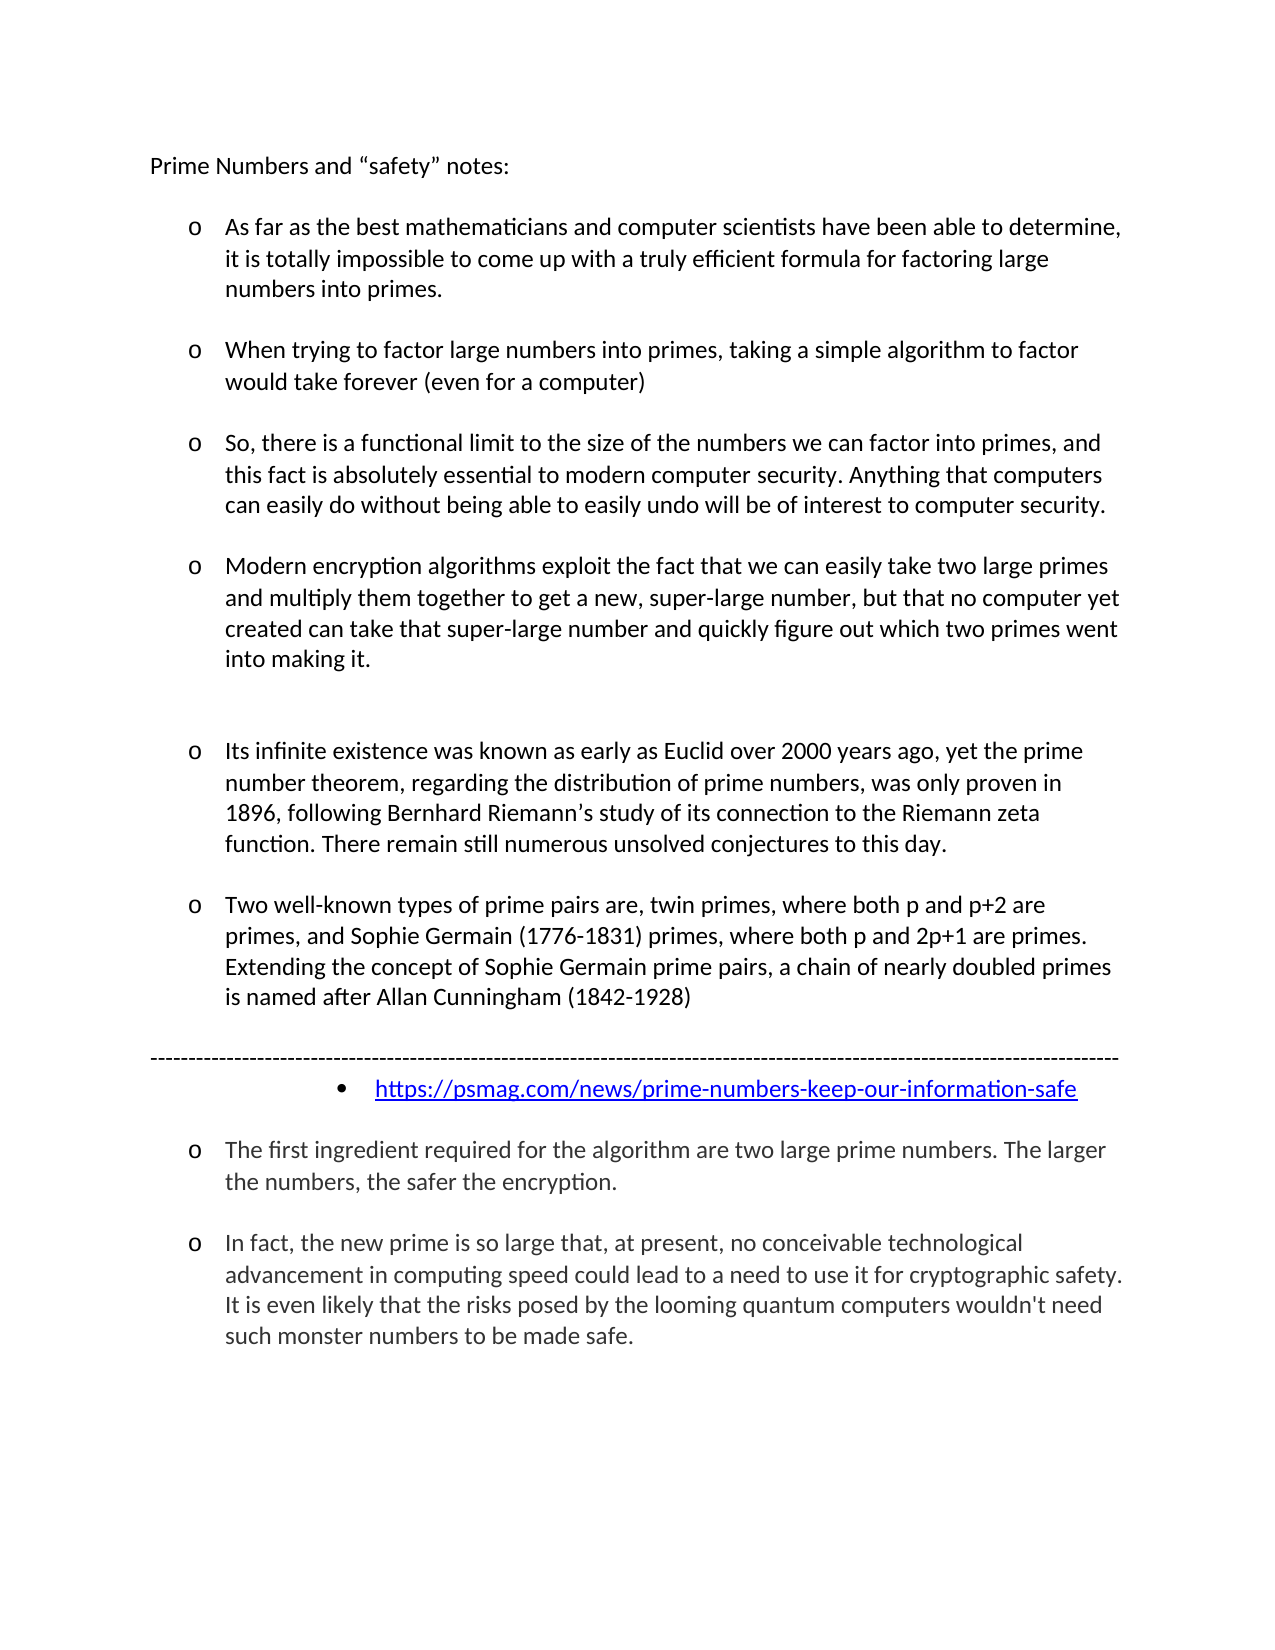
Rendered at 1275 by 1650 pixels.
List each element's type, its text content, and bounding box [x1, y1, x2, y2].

list Modern encryption algorithms exploit the fact that we can easily take two large primes and multiply them together to get a new, super-large number, but that no computer yet created can take that super-large number and quickly figure out which two primes went into making it. [187, 551, 1125, 674]
text Prime Numbers and “safety” notes: [150, 150, 1125, 181]
list Its infinite existence was known as early as Euclid over 2000 years ago, yet the prime number theorem, regarding the distribution of prime numbers, was only proven in 1896, following Bernhard Riemann’s study of its connection to the Riemann zeta function. There remain still numerous unsolved conjectures to this day. [187, 735, 1125, 858]
list In fact, the new prime is so large that, at present, no conceivable technological advancement in computing speed could lead to a need to use it for cryptographic safety. It is even likely that the risks posed by the looming quantum computers wouldn't need such monster numbers to be made safe. [187, 1227, 1125, 1350]
list Two well-known types of prime pairs are, twin primes, where both p and p+2 are primes, and Sophie Germain (1776-1831) primes, where both p and 2p+1 are primes. Extending the concept of Sophie Germain prime pairs, a chain of nearly doubled primes is named after Allan Cunningham (1842-1928) [187, 889, 1125, 1012]
list https://psmag.com/news/prime-numbers-keep-our-information-safe [337, 1073, 1125, 1104]
list So, there is a functional limit to the size of the numbers we can factor into primes, and this fact is absolutely essential to modern computer security. Anything that computers can easily do without being able to easily undo will be of interest to computer security. [187, 427, 1125, 520]
text ------------------------------------------------------------------------------------------------------------------------------- [150, 1043, 1125, 1073]
list When trying to factor large numbers into primes, taking a simple algorithm to factor would take forever (even for a computer) [187, 334, 1125, 397]
list The first ingredient required for the algorithm are two large prime numbers. The larger the numbers, the safer the encryption. [187, 1134, 1125, 1196]
list As far as the best mathematicians and computer scientists have been able to determine, it is totally impossible to come up with a truly efficient formula for factoring large numbers into primes. [187, 211, 1125, 304]
